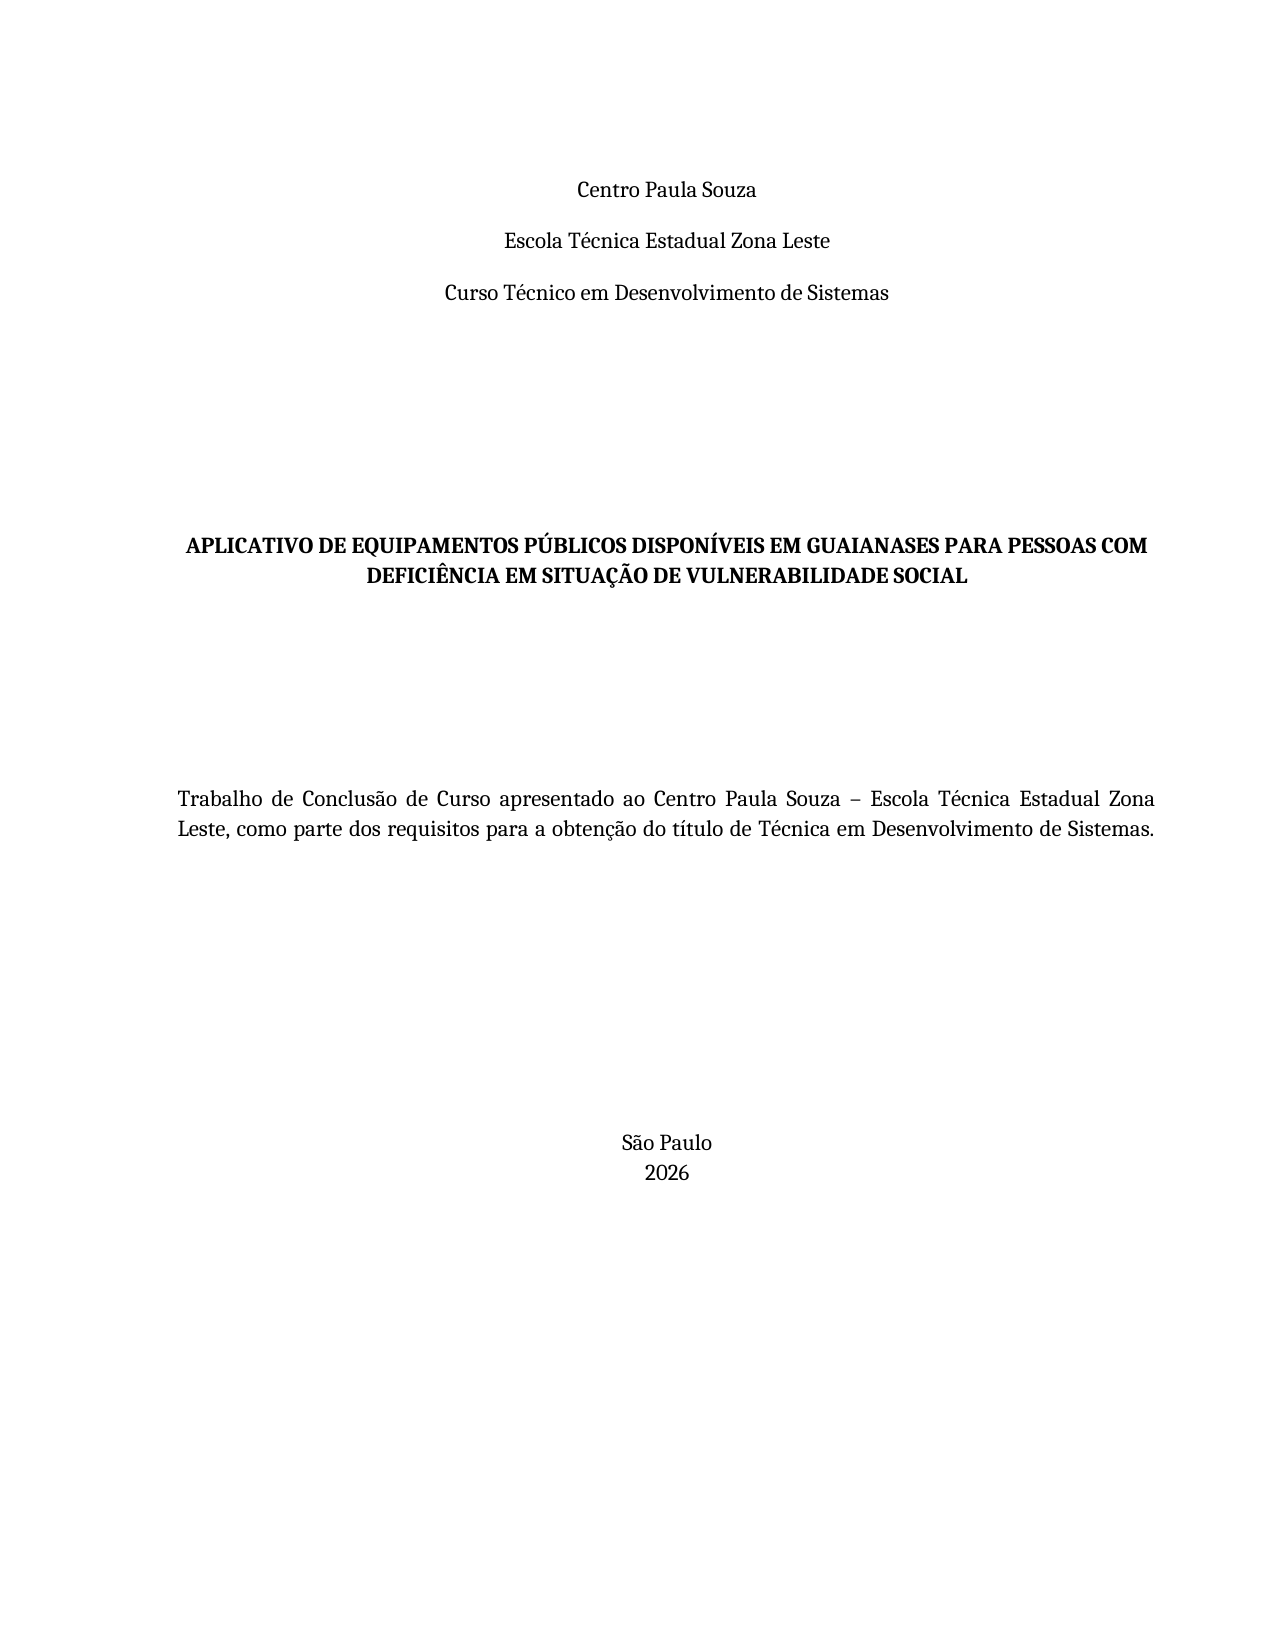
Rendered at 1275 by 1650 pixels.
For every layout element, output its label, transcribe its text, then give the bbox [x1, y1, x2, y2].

text APLICATIVO DE EQUIPAMENTOS PÚBLICOS DISPONÍVEIS EM GUAIANASES PARA PESSOAS COM DEFICIÊNCIA EM SITUAÇÃO DE VULNERABILIDADE SOCIAL [177, 532, 1157, 589]
text Centro Paula Souza [177, 177, 1157, 203]
text São Paulo 2026 [177, 1129, 1157, 1186]
text Escola Técnica Estadual Zona Leste [177, 228, 1157, 254]
text Trabalho de Conclusão de Curso apresentado ao Centro Paula Souza – Escola Técnica Estadual Zona Leste, como parte dos requisitos para a obtenção do título de Técnica em Desenvolvimento de Sistemas. [177, 786, 1157, 902]
text Curso Técnico em Desenvolvimento de Sistemas [177, 279, 1157, 306]
